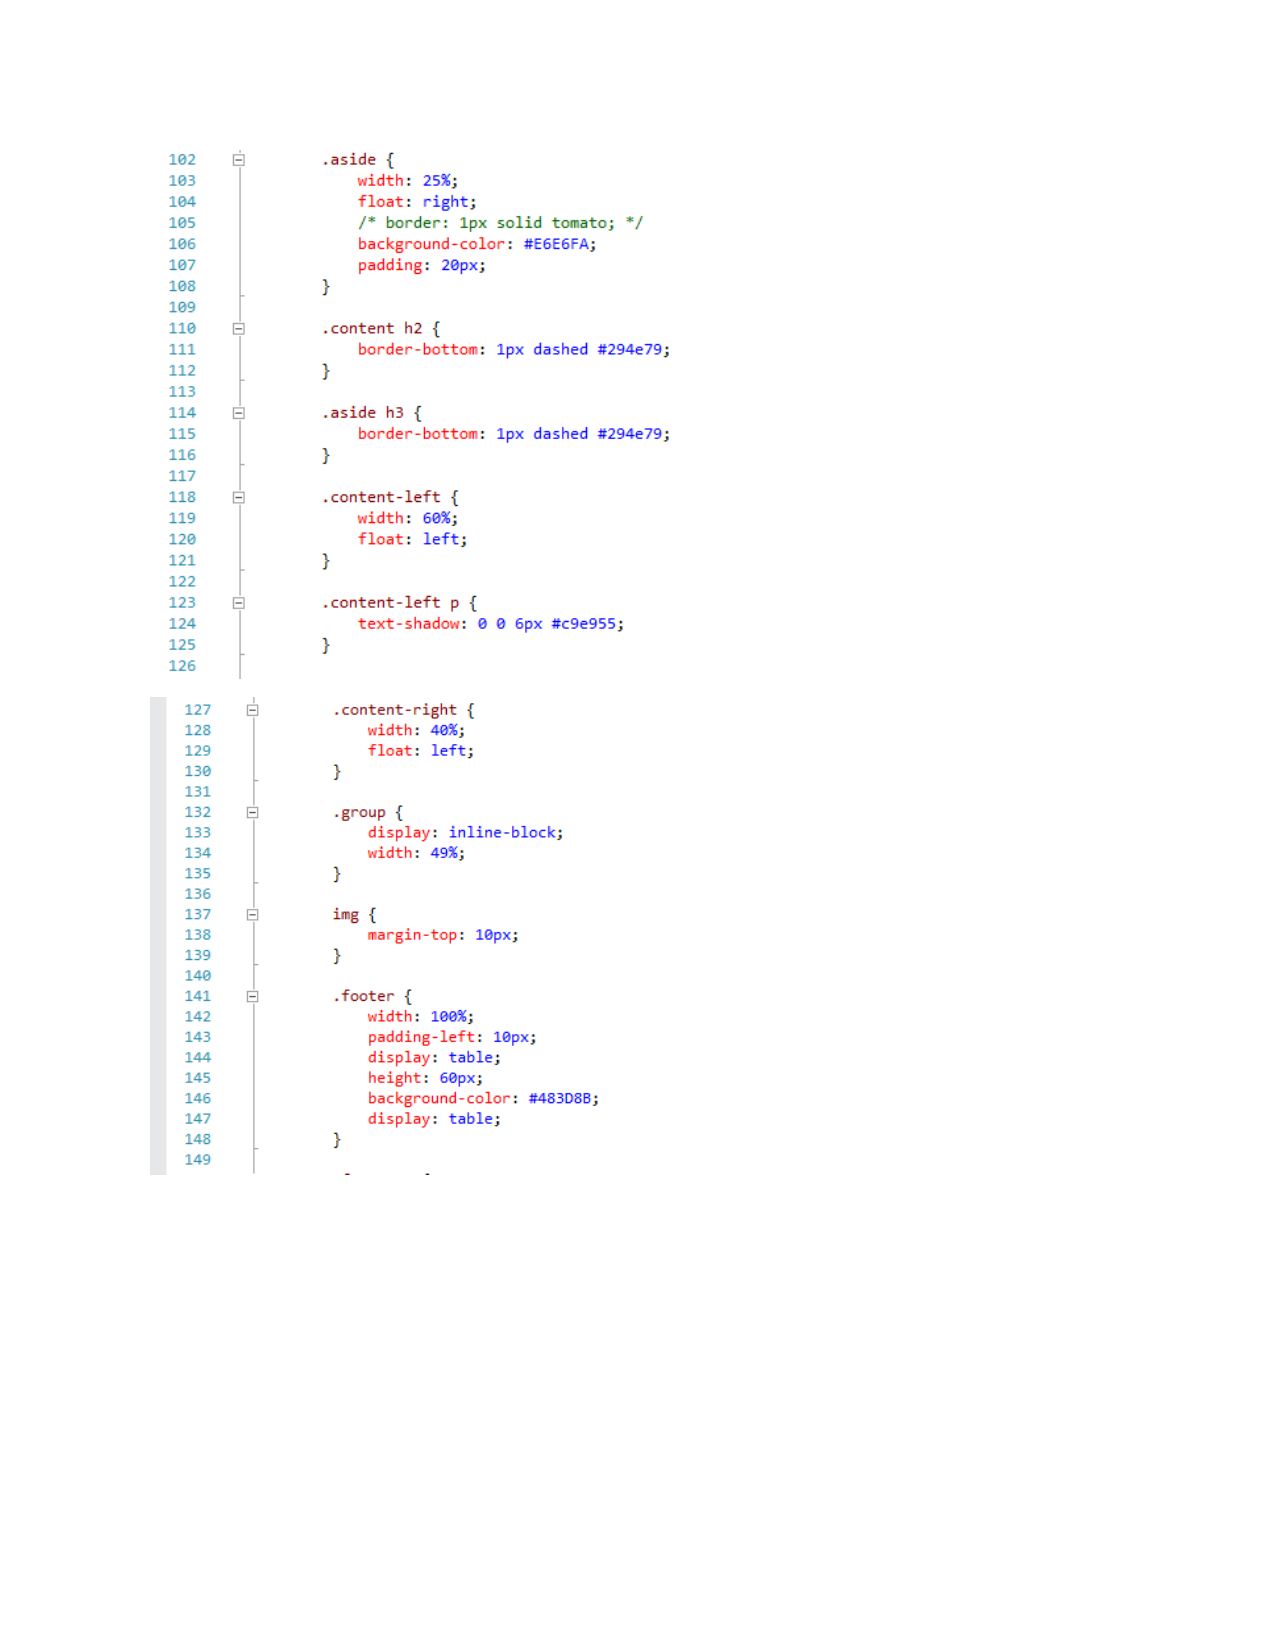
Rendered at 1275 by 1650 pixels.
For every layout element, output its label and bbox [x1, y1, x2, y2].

picture [150, 697, 1125, 1175]
picture [150, 150, 1125, 679]
